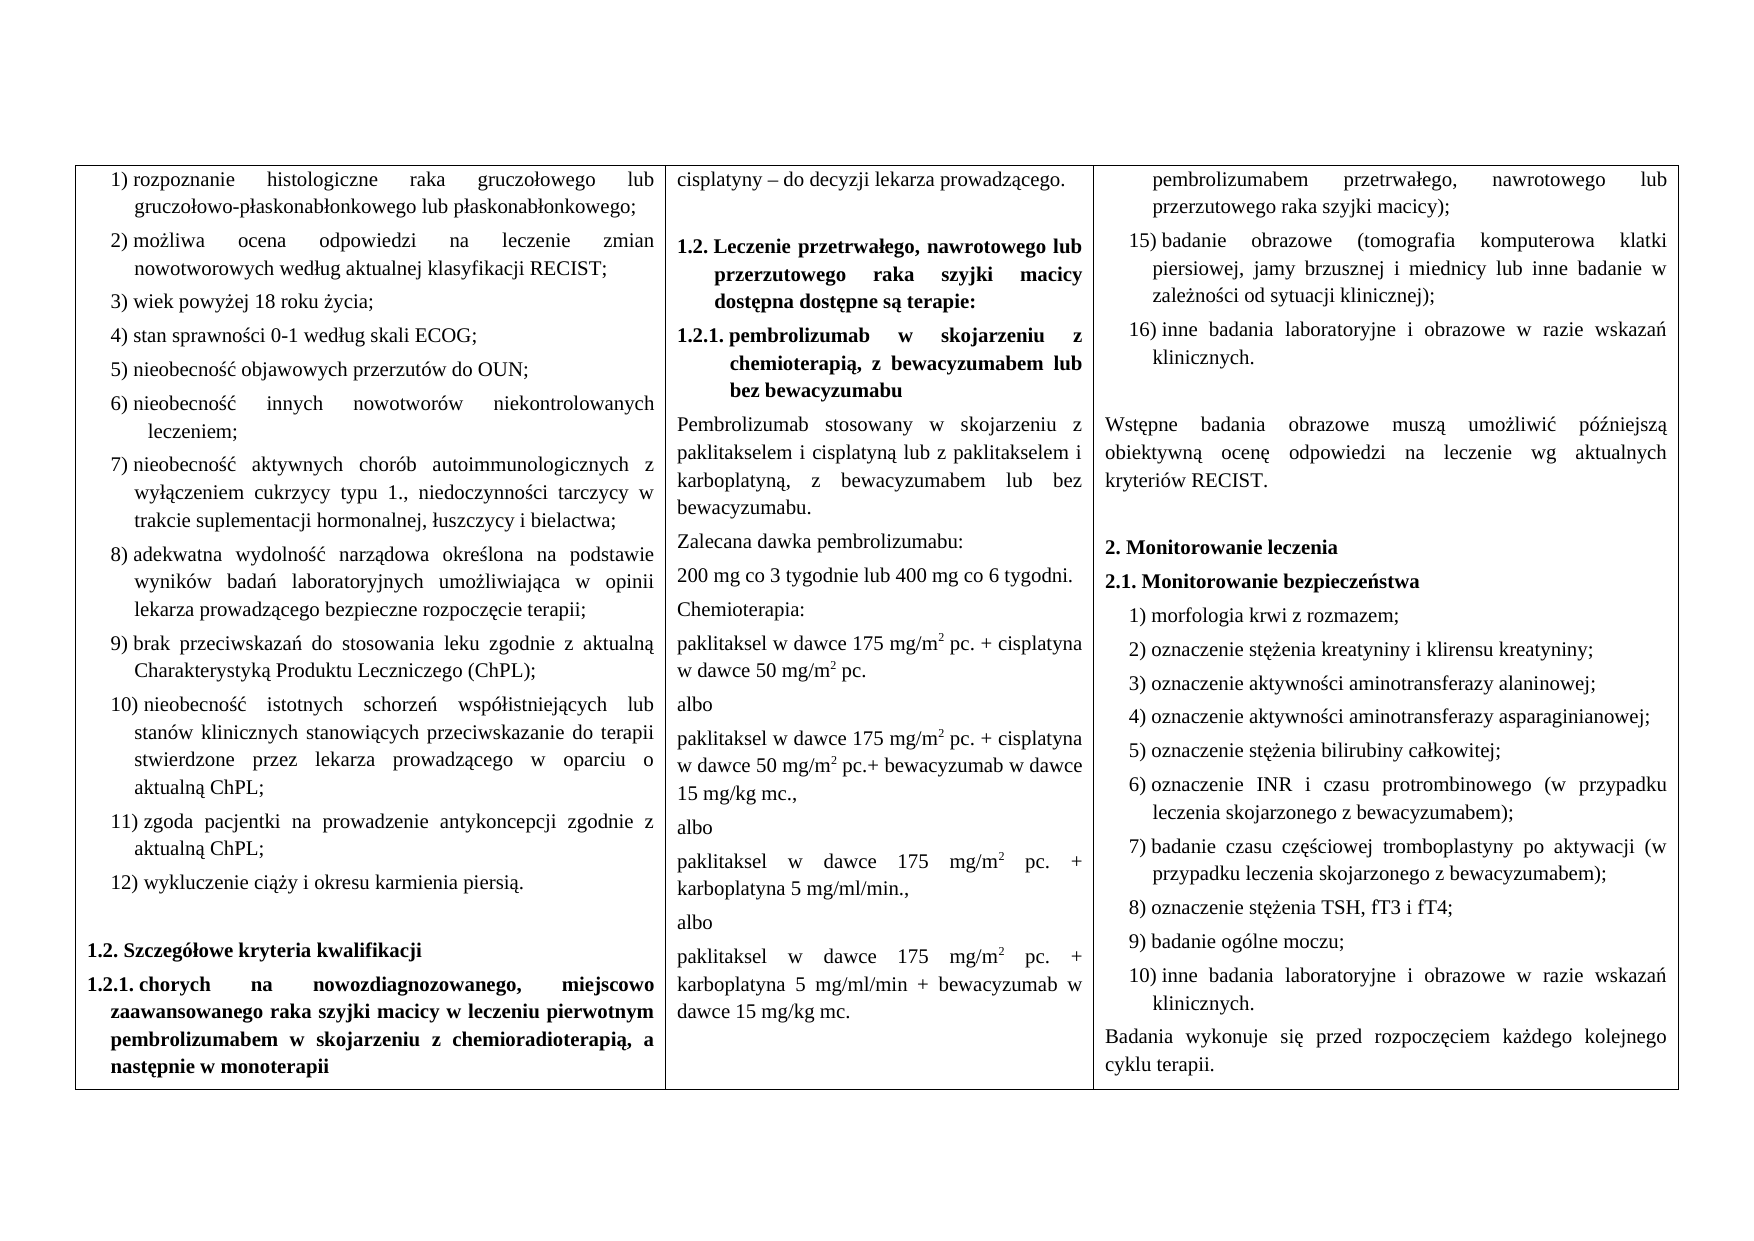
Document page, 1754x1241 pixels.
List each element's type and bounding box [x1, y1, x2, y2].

table_cell [666, 166, 1093, 1089]
table_cell [76, 166, 665, 1089]
table_cell [1094, 166, 1678, 1089]
